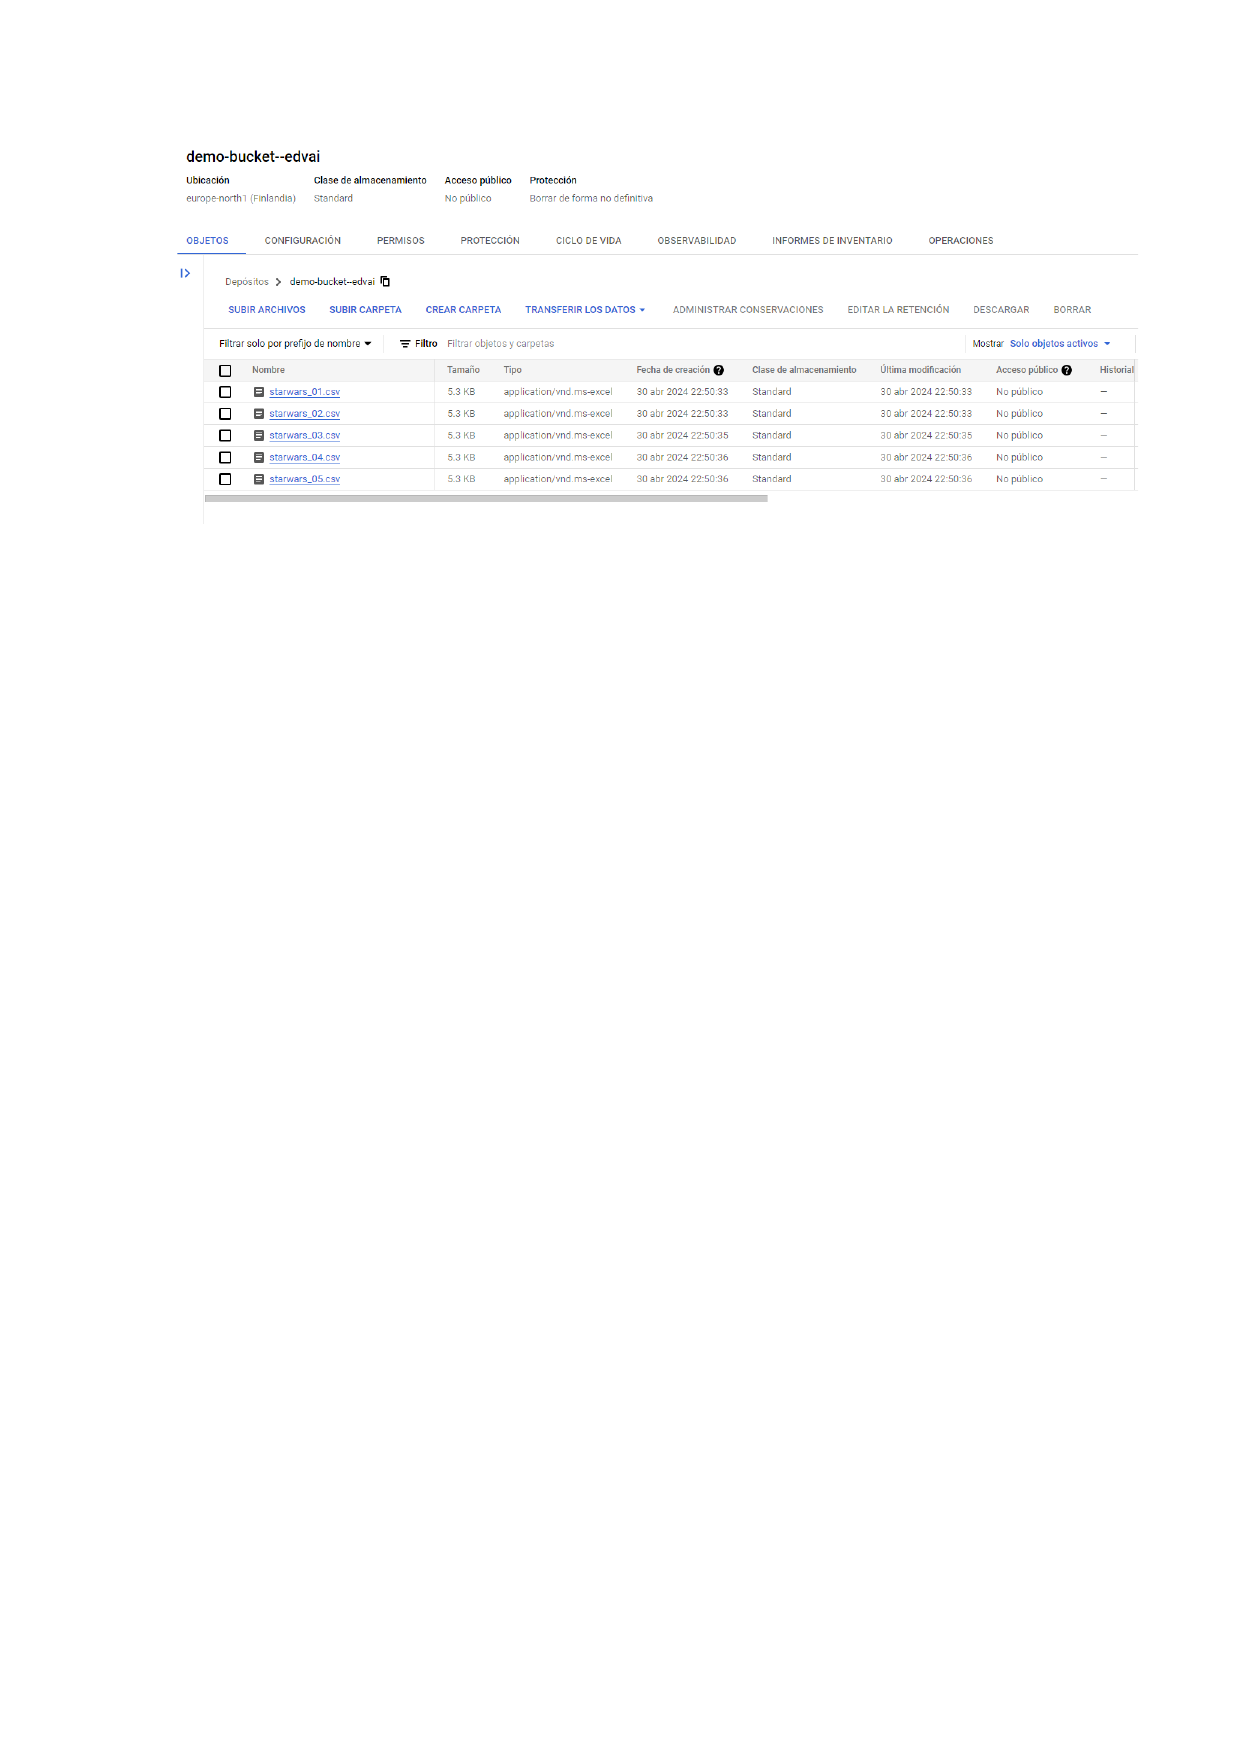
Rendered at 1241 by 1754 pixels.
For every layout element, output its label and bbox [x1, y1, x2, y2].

picture [177, 147, 1139, 524]
